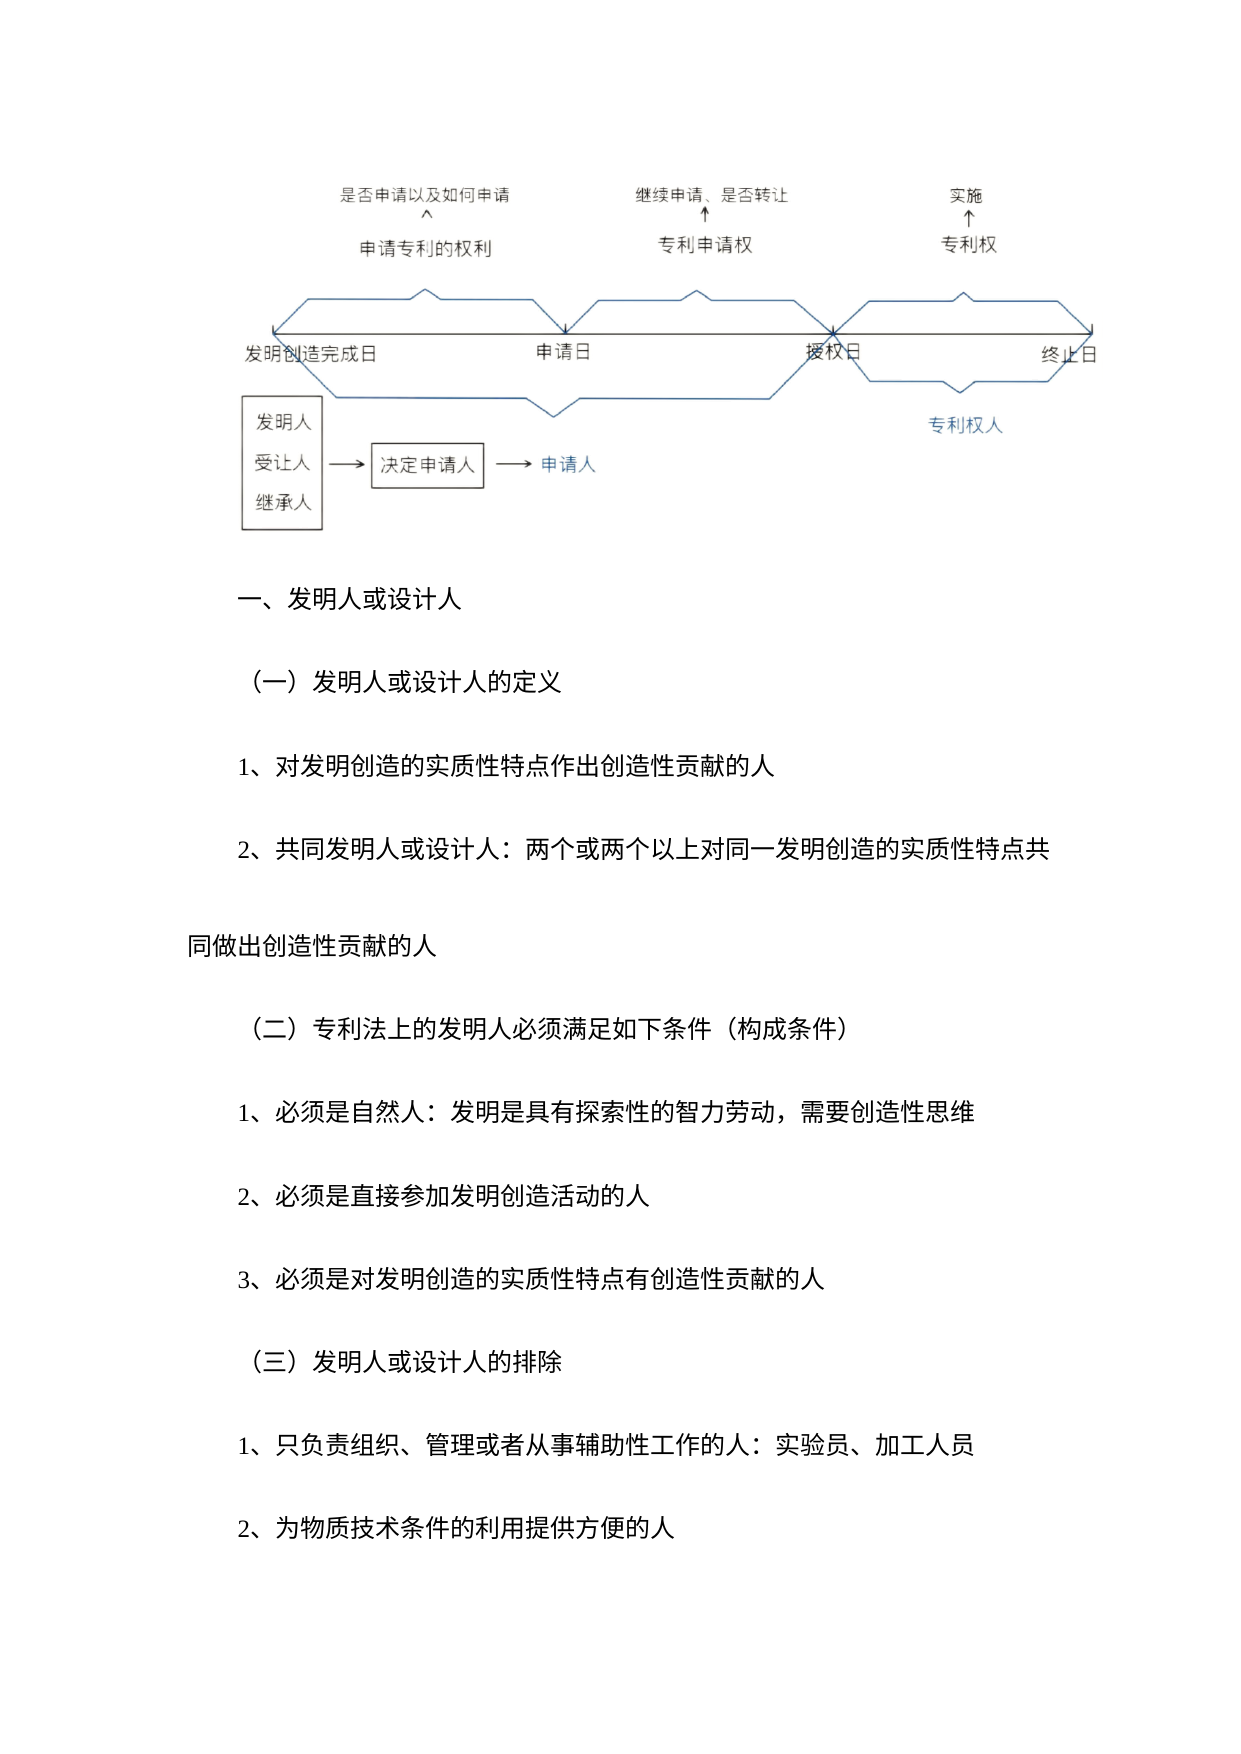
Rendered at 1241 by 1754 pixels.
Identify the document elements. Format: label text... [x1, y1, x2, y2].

text 3、必须是对发明创造的实质性特点有创造性贡献的人 [187, 1245, 1053, 1310]
text 2、必须是直接参加发明创造活动的人 [187, 1162, 1053, 1227]
text （三）发明人或设计人的排除 [187, 1328, 1053, 1393]
text 1、必须是自然人：发明是具有探索性的智力劳动，需要创造性思维 [187, 1078, 1053, 1143]
picture [237, 172, 1103, 542]
text 2、为物质技术条件的利用提供方便的人 [187, 1494, 1053, 1559]
text 2、共同发明人或设计人：两个或两个以上对同一发明创造的实质性特点共同做出创造性贡献的人 [187, 815, 1053, 977]
text （一）发明人或设计人的定义 [187, 648, 1053, 713]
text （二）专利法上的发明人必须满足如下条件（构成条件） [187, 995, 1053, 1060]
text 1、对发明创造的实质性特点作出创造性贡献的人 [187, 732, 1053, 797]
text 一、发明人或设计人 [187, 565, 1053, 630]
text 1、只负责组织、管理或者从事辅助性工作的人：实验员、加工人员 [187, 1411, 1053, 1476]
